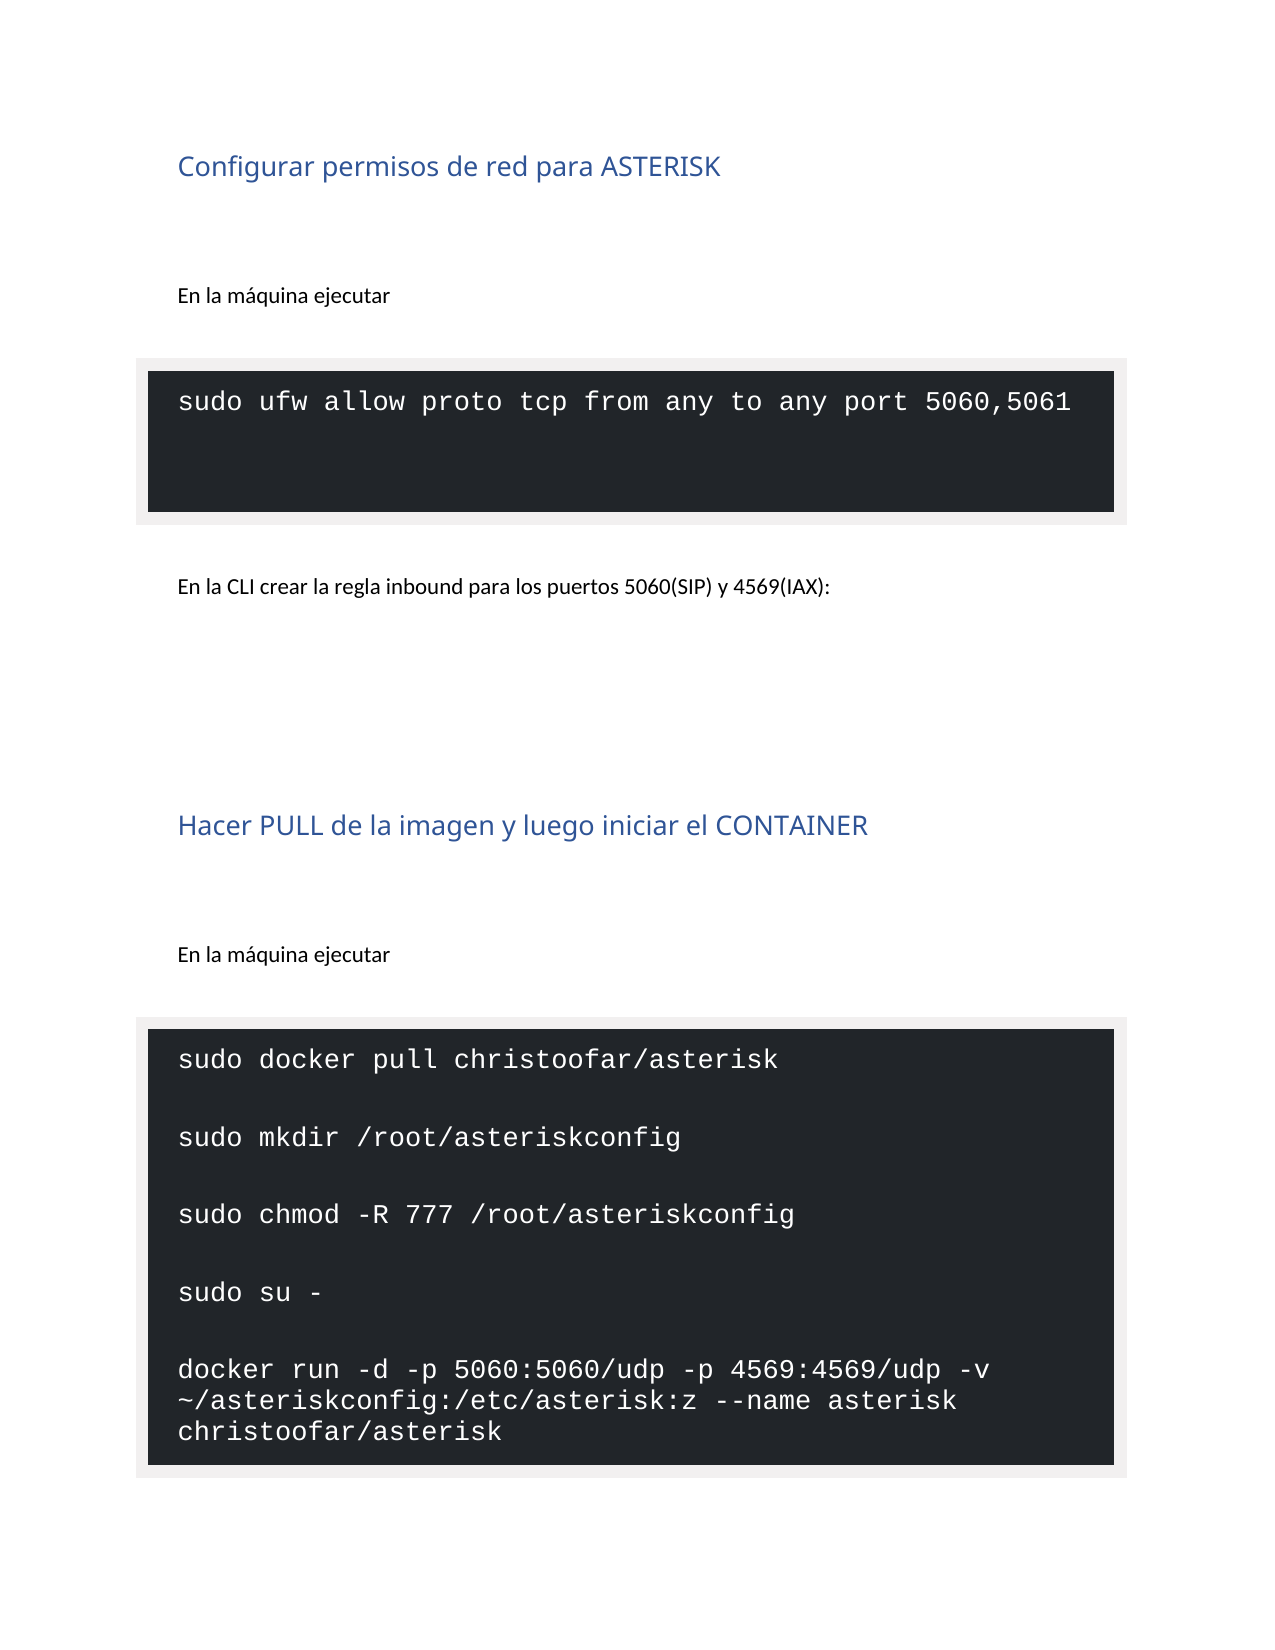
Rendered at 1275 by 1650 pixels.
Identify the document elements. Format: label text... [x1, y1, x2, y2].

text sudo chmod -R 777 /root/asteriskconfig [148, 1172, 1114, 1232]
text En la CLI crear la regla inbound para los puertos 5060(SIP) y 4569(IAX): [177, 572, 1098, 600]
text sudo mkdir /root/asteriskconfig [148, 1094, 1114, 1154]
text sudo su - [148, 1249, 1114, 1309]
text En la máquina ejecutar [177, 940, 1098, 968]
text En la máquina ejecutar [177, 281, 1098, 309]
text sudo docker pull christoofar/asterisk [148, 1029, 1114, 1077]
text docker run -d -p 5060:5060/udp -p 4569:4569/udp -v ~/asteriskconfig:/etc/asterisk:z --name asterisk christoofar/asterisk [148, 1327, 1114, 1465]
subtitle Hacer PULL de la imagen y luego iniciar el CONTAINER [177, 806, 1098, 843]
subtitle Configurar permisos de red para ASTERISK [177, 148, 1098, 184]
text sudo ufw allow proto tcp from any to any port 5060,5061 [148, 371, 1114, 418]
